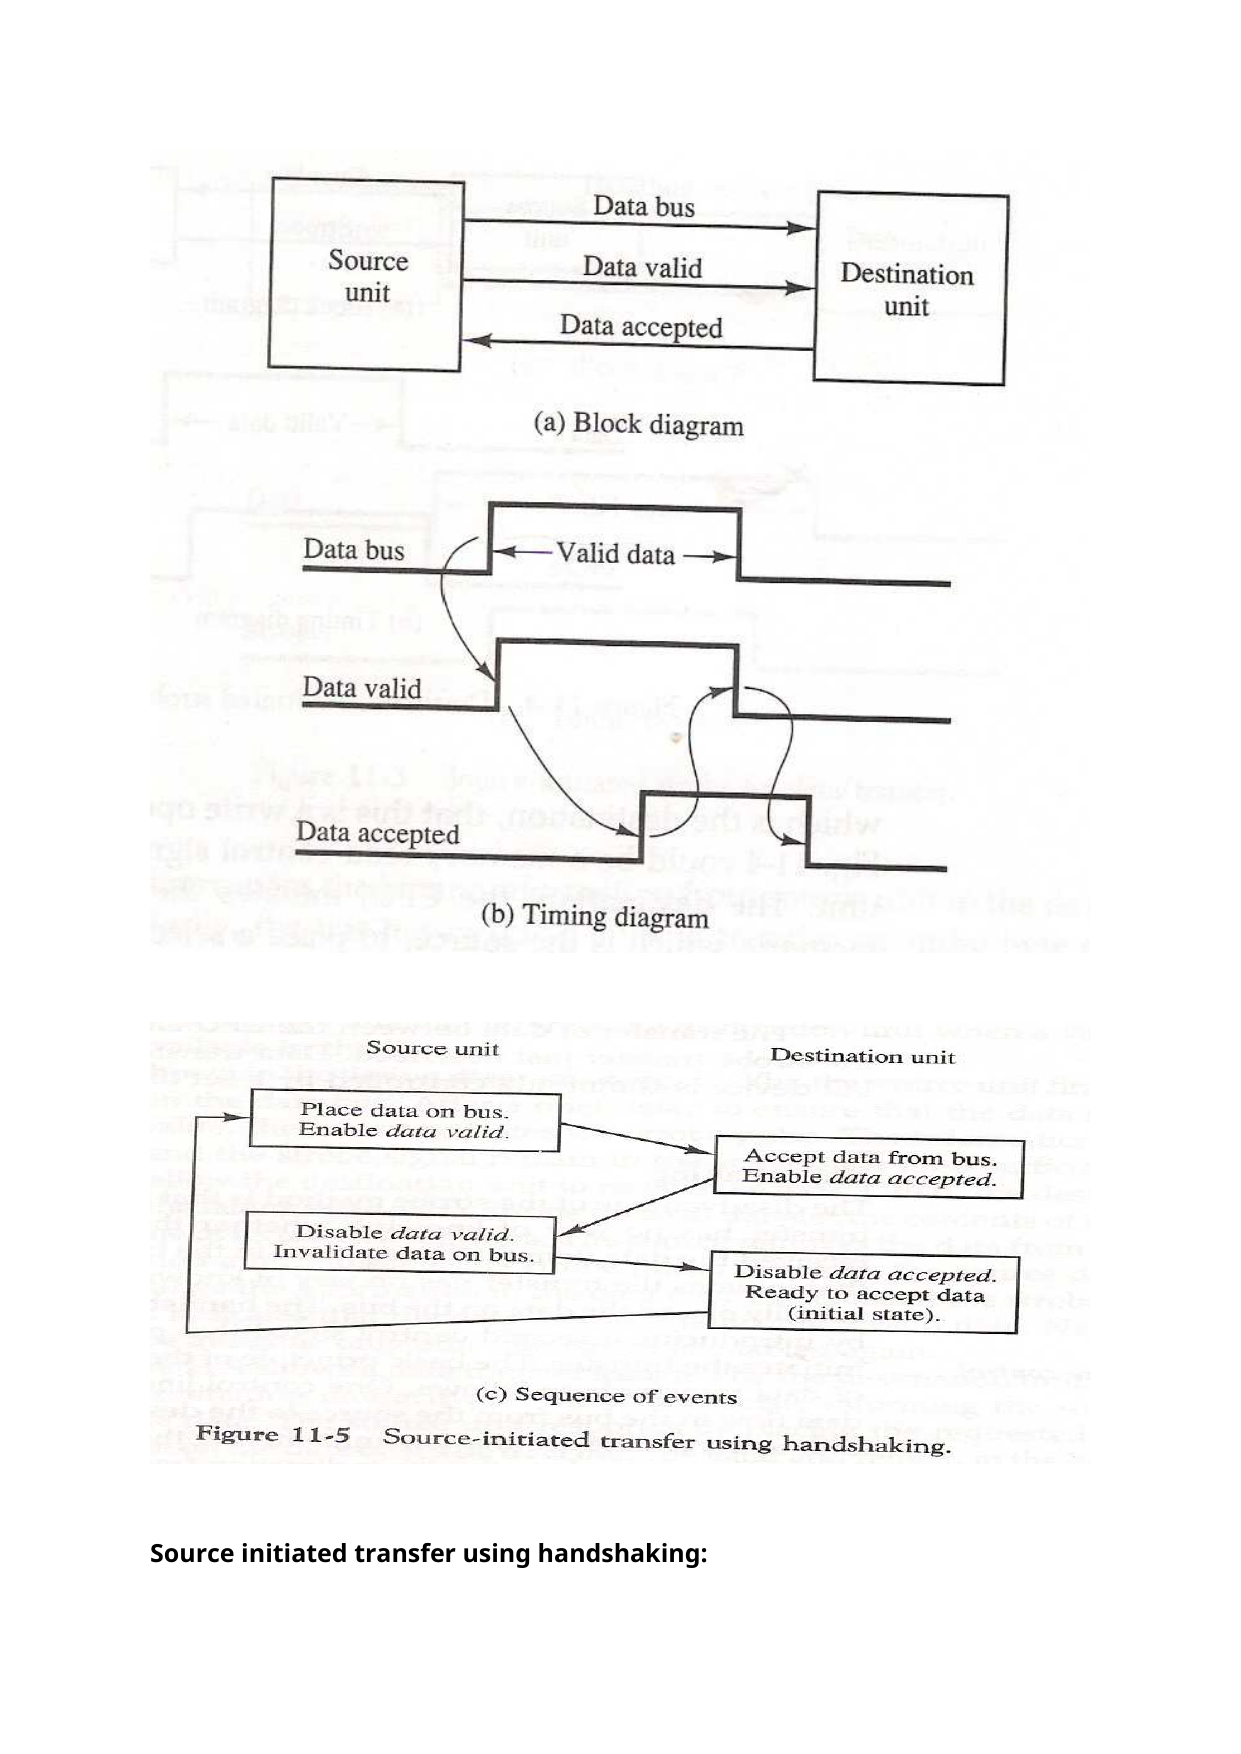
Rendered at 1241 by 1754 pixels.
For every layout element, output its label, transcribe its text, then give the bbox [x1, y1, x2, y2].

text Source initiated transfer using handshaking: [150, 1536, 1090, 1570]
picture [150, 150, 1091, 953]
picture [150, 1022, 1091, 1464]
